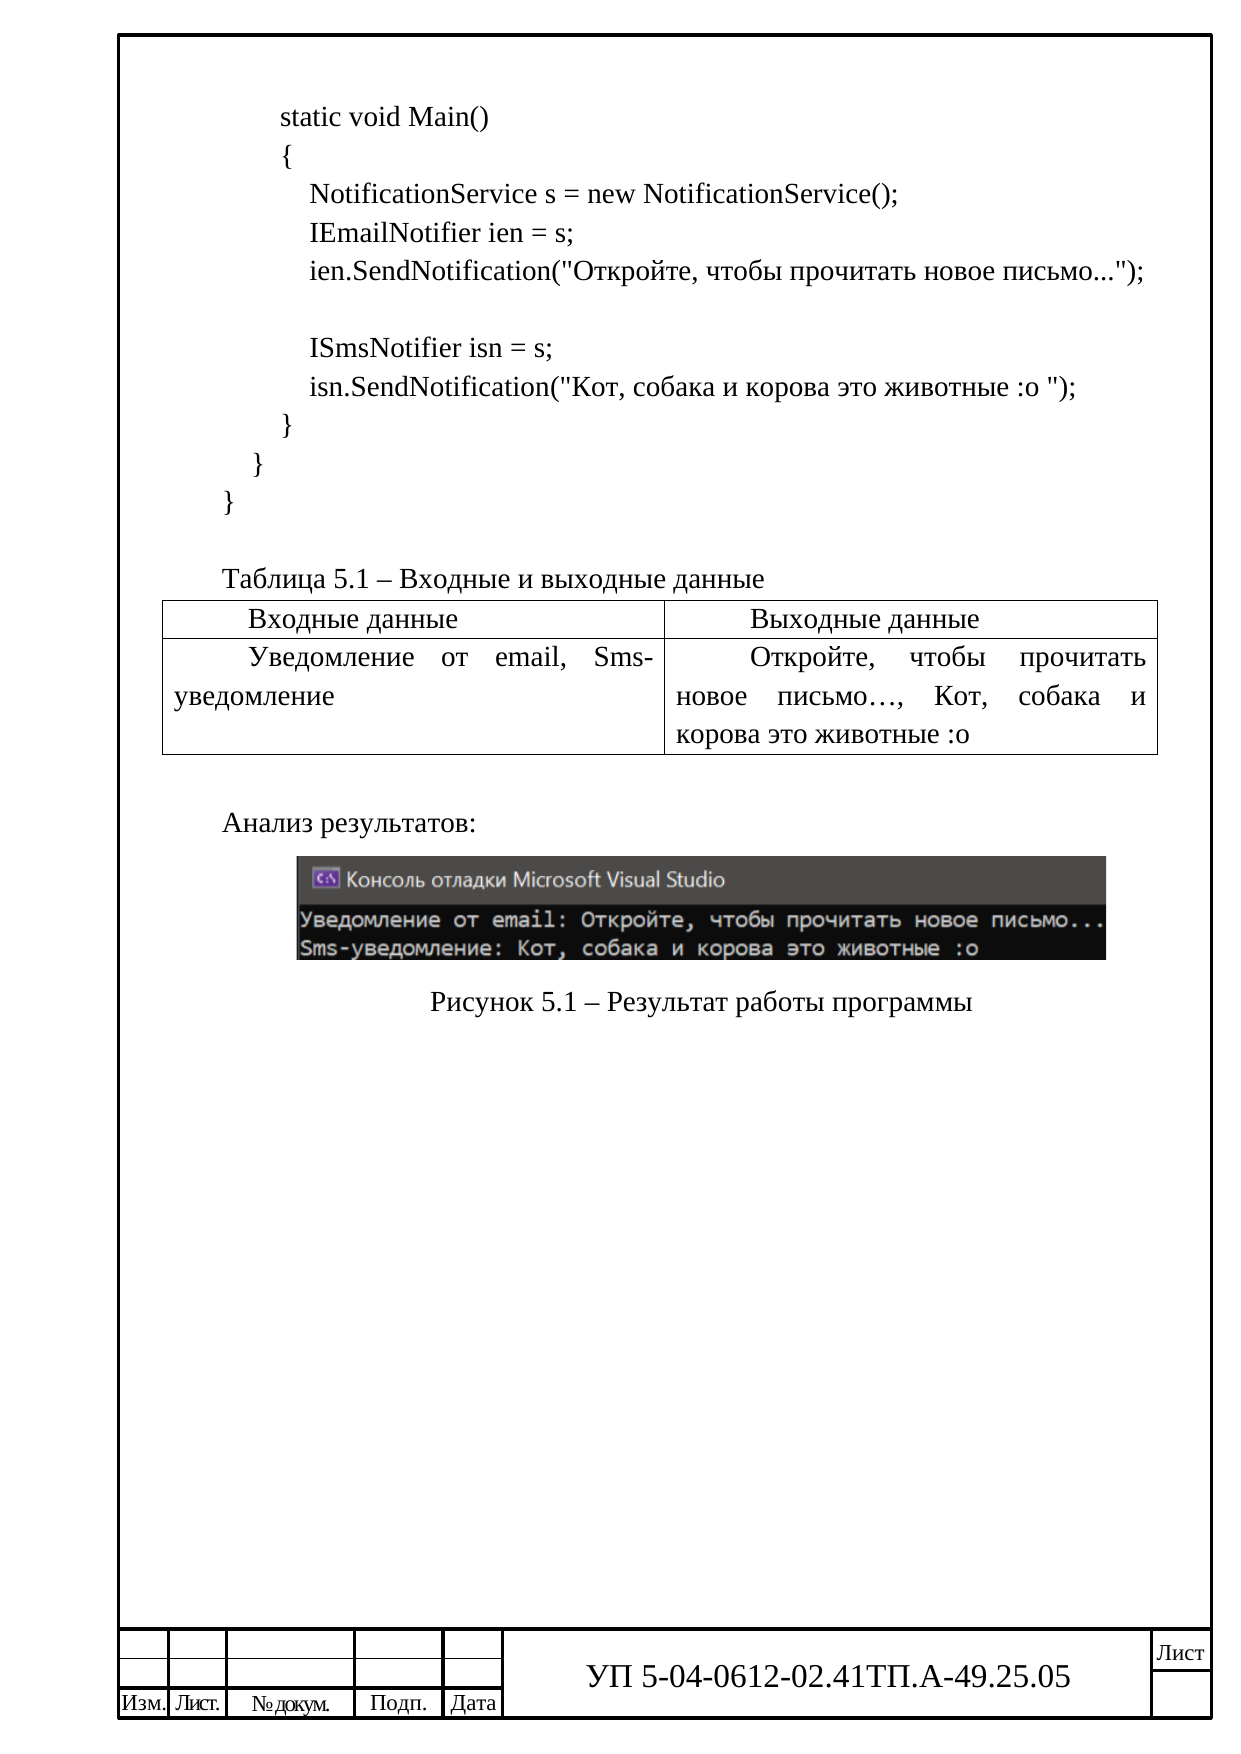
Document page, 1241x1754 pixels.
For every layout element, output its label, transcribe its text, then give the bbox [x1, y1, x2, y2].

table_cell Уведомление от email, Sms-уведомление [163, 639, 664, 753]
text ien.SendNotification("Откройте, чтобы прочитать новое письмо..."); [148, 253, 1181, 287]
text NotificationService s = new NotificationService(); [148, 176, 1181, 210]
picture [296, 856, 1107, 960]
text static void Main() [148, 99, 1181, 133]
table_header Входные данные [163, 601, 664, 638]
text } [148, 407, 1181, 441]
table_cell Откройте, чтобы прочитать новое письмо…, Кот, собака и корова это животные :о [665, 639, 1157, 753]
text ISmsNotifier isn = s; [148, 330, 1181, 364]
text } [148, 484, 1181, 518]
text IEmailNotifier ien = s; [148, 215, 1181, 248]
text } [148, 446, 1181, 479]
text Таблица 5.1 – Входные и выходные данные [148, 562, 1181, 595]
table_header Выходные данные [665, 601, 1157, 638]
text isn.SendNotification("Кот, собака и корова это животные :о "); [148, 369, 1181, 402]
text { [148, 138, 1181, 171]
text Анализ результатов: [148, 806, 1181, 839]
text Рисунок 5.1 – Результат работы программы [148, 984, 1181, 1018]
